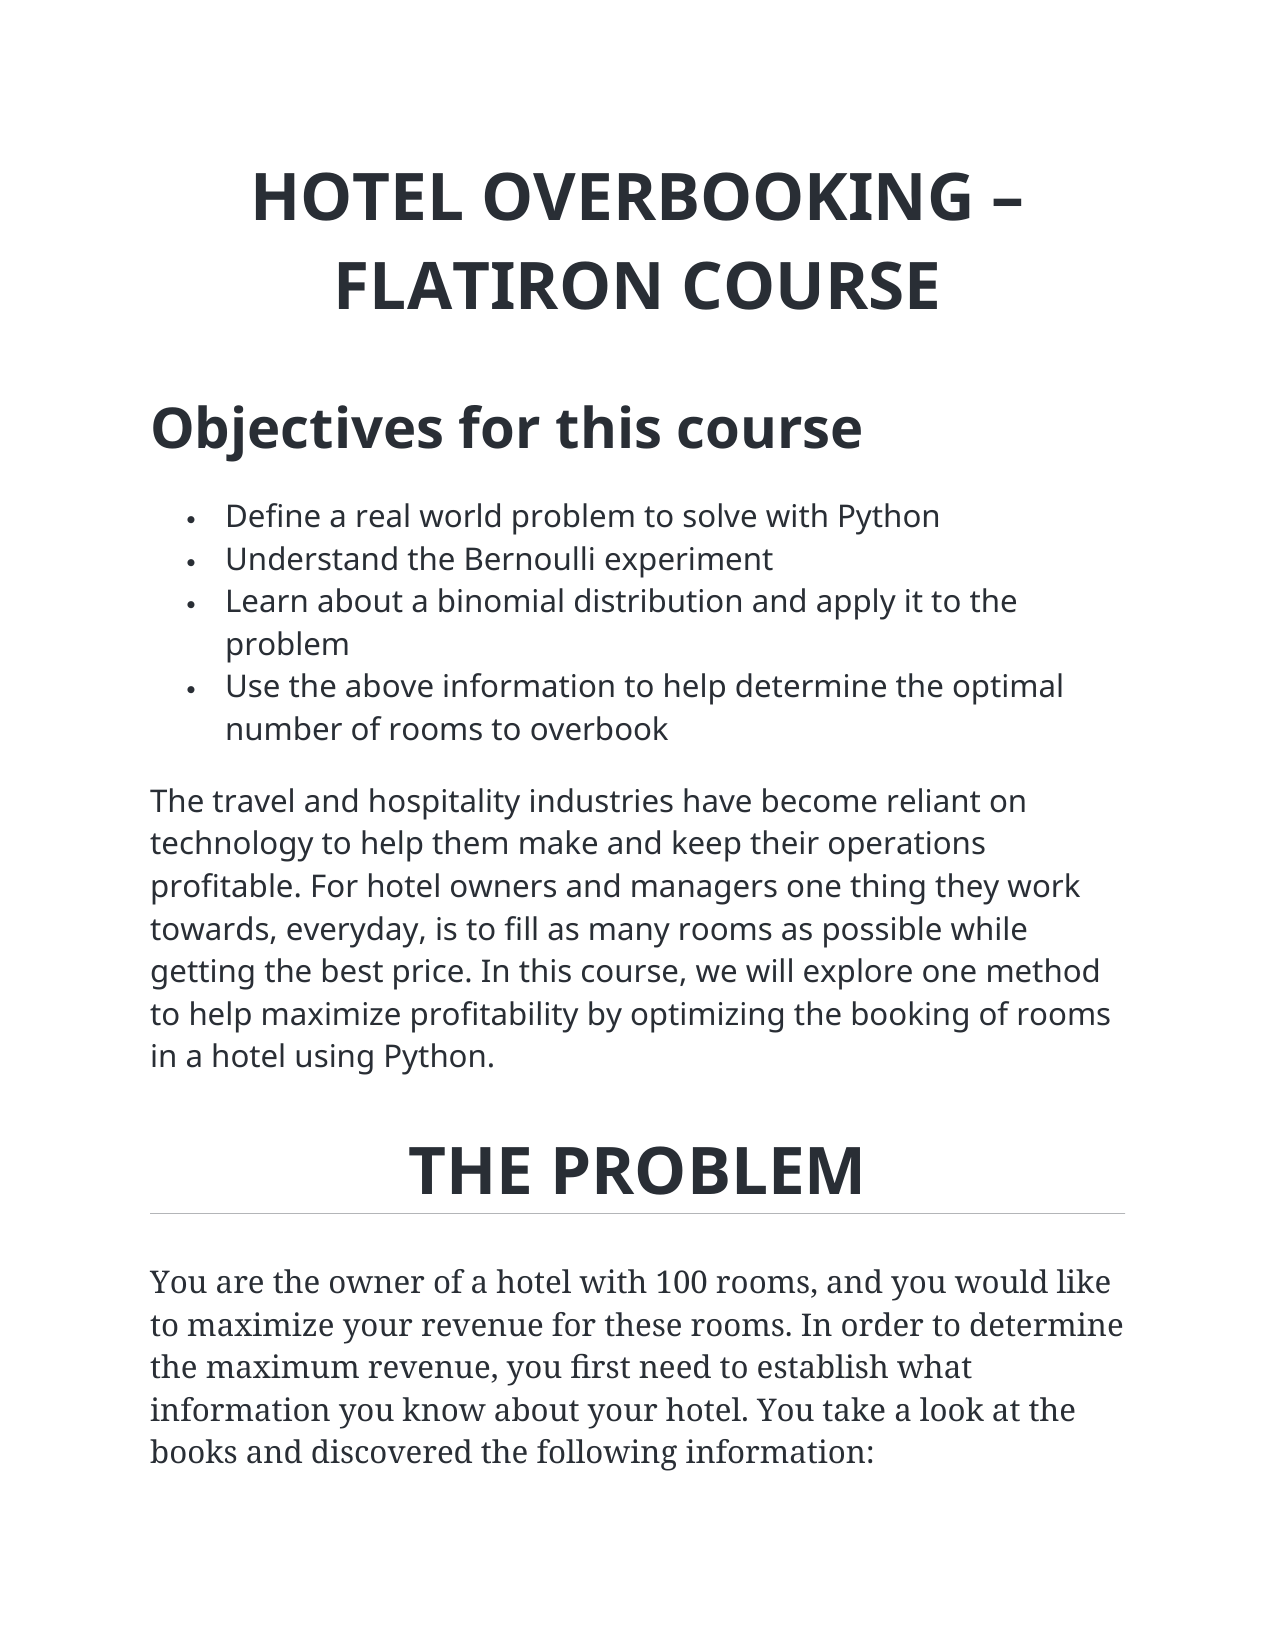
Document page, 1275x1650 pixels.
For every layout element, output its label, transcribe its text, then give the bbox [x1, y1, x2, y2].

subtitle THE PROBLEM [150, 1124, 1125, 1213]
subtitle Hotel Overbooking – Flatiron Course [150, 150, 1125, 329]
text You are the owner of a hotel with 100 rooms, and you would like to maximize your revenue for these rooms. In order to determine the maximum revenue, you first need to establish what information you know about your hotel. You take a look at the books and discovered the following information: [150, 1260, 1125, 1473]
list Understand the Bernoulli experiment [187, 537, 1125, 579]
subtitle Objectives for this course [150, 388, 1125, 465]
list Define a real world problem to solve with Python [187, 494, 1125, 537]
text The travel and hospitality industries have become reliant on technology to help them make and keep their operations profitable. For hotel owners and managers one thing they work towards, everyday, is to fill as many rooms as possible while getting the best price. In this course, we will explore one method to help maximize profitability by optimizing the booking of rooms in a hotel using Python. [150, 779, 1125, 1077]
list Learn about a binomial distribution and apply it to the problem [187, 579, 1125, 664]
list Use the above information to help determine the optimal number of rooms to overbook [187, 664, 1125, 749]
